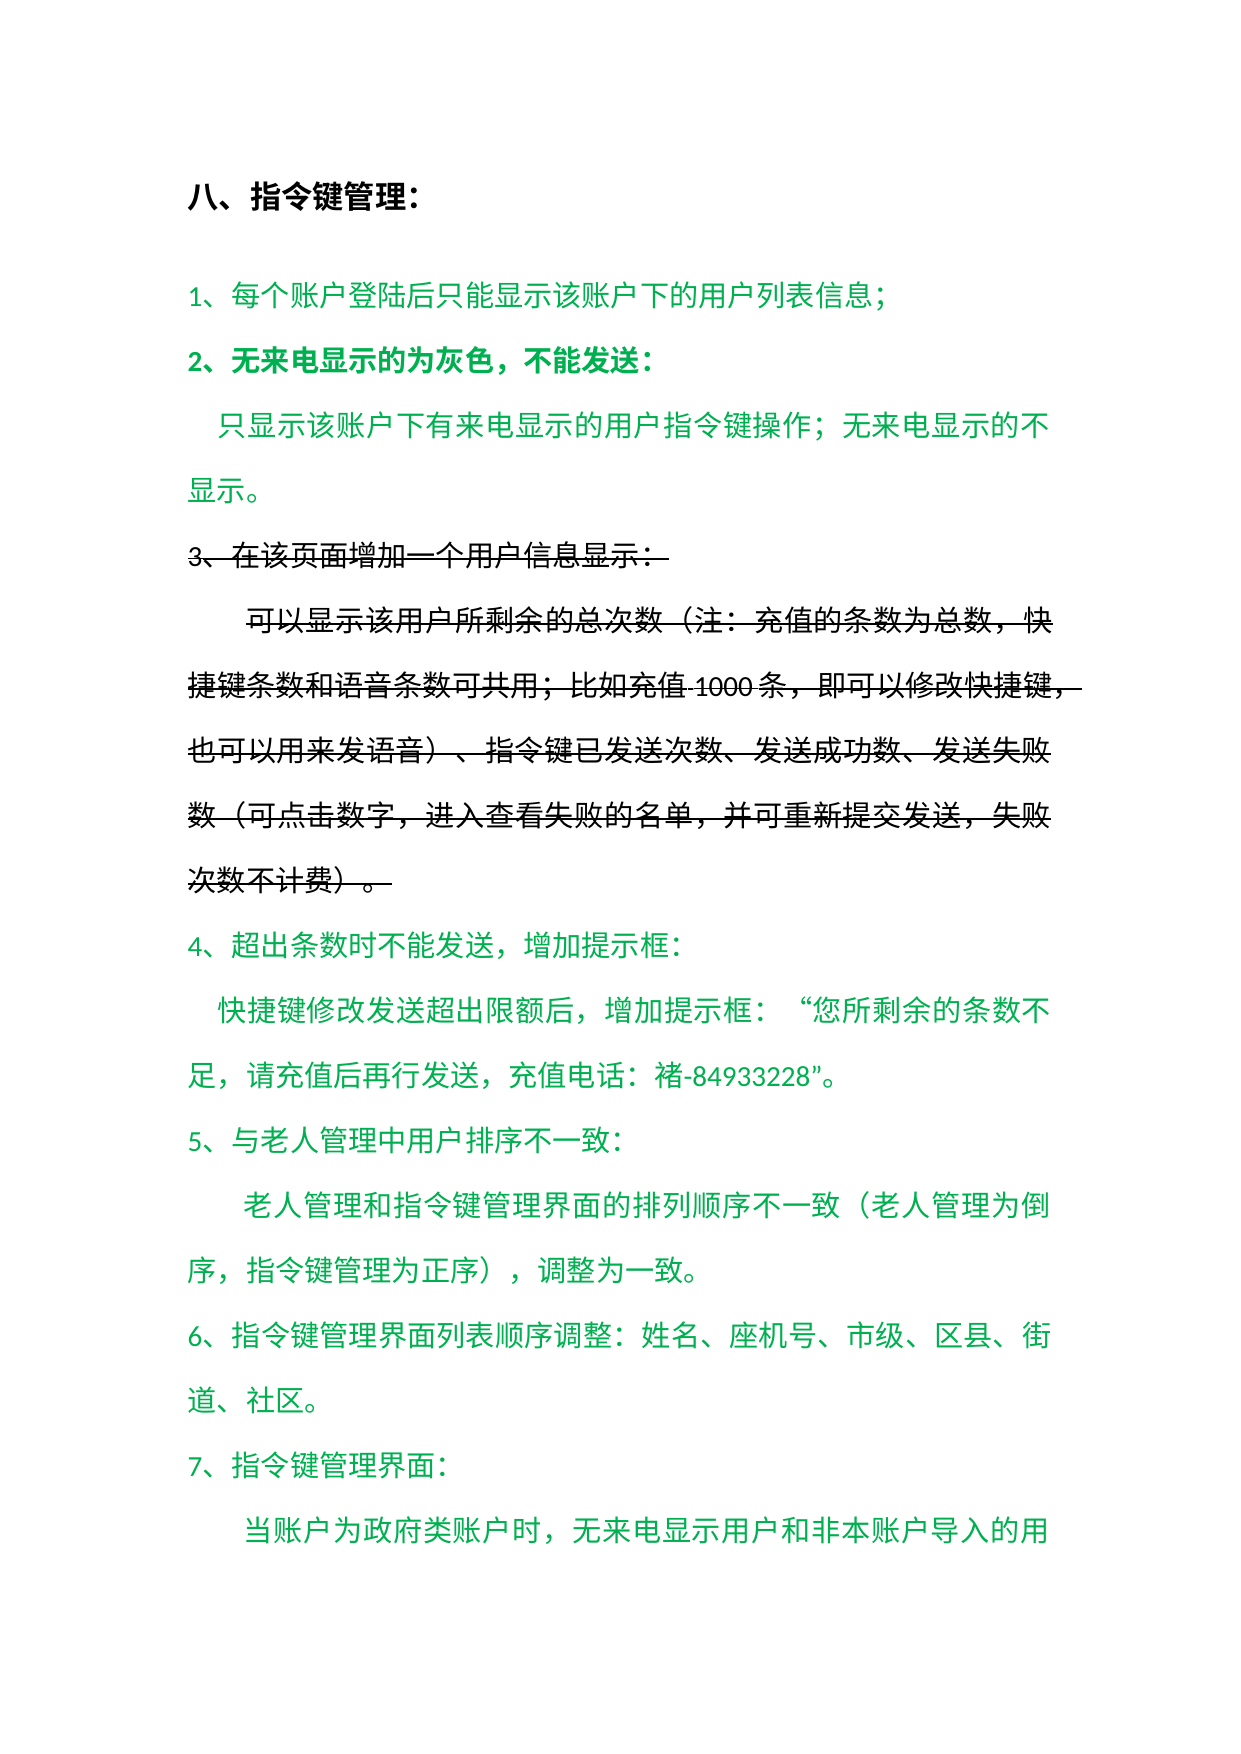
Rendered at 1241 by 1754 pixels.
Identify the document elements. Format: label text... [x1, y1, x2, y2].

text 7、指令键管理界面： [187, 1431, 1053, 1496]
text 可以显示该用户所剩余的总次数（注：充值的条数为总数，快捷键条数和语音条数可共用；比如充值1000条，即可以修改快捷键，也可以用来发语音）、指令键已发送次数、发送成功数、发送失败数（可点击数字，进入查看失败的名单，并可重新提交发送，失败次数不计费）。 [187, 689, 1053, 911]
text 6、指令键管理界面列表顺序调整：姓名、座机号、市级、区县、街道、社区。 [187, 1301, 1053, 1431]
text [187, 1496, 1053, 1561]
subtitle 八、指令键管理： [187, 162, 1053, 227]
text 4、超出条数时不能发送，增加提示框： [187, 911, 1053, 976]
text 1、每个账户登陆后只能显示该账户下的用户列表信息； [187, 261, 1053, 326]
text 3、在该页面增加一个用户信息显示： [187, 521, 1053, 586]
text 快捷键修改发送超出限额后，增加提示框：“您所剩余的条数不足，请充值后再行发送，充值电话：褚-84933228”。 [187, 976, 1053, 1106]
text 只显示该账户下有来电显示的用户指令键操作；无来电显示的不显示。 [187, 391, 1053, 521]
text 老人管理和指令键管理界面的排列顺序不一致（老人管理为倒序，指令键管理为正序），调整为一致。 [187, 1171, 1053, 1301]
text 2、无来电显示的为灰色，不能发送： [187, 326, 1053, 391]
text 可以显示该用户所剩余的总次数（注：充值的条数为总数，快捷键条数和语音条数可共用；比如充值1000条，即可以修改快捷键，也可以用来发语音）、指令键已发送次数、发送成功数、发送失败数（可点击数字，进入查看失败的名单，并可重新提交发送，失败次数不计费）。 [187, 586, 1053, 688]
text 5、与老人管理中用户排序不一致： [187, 1106, 1053, 1171]
